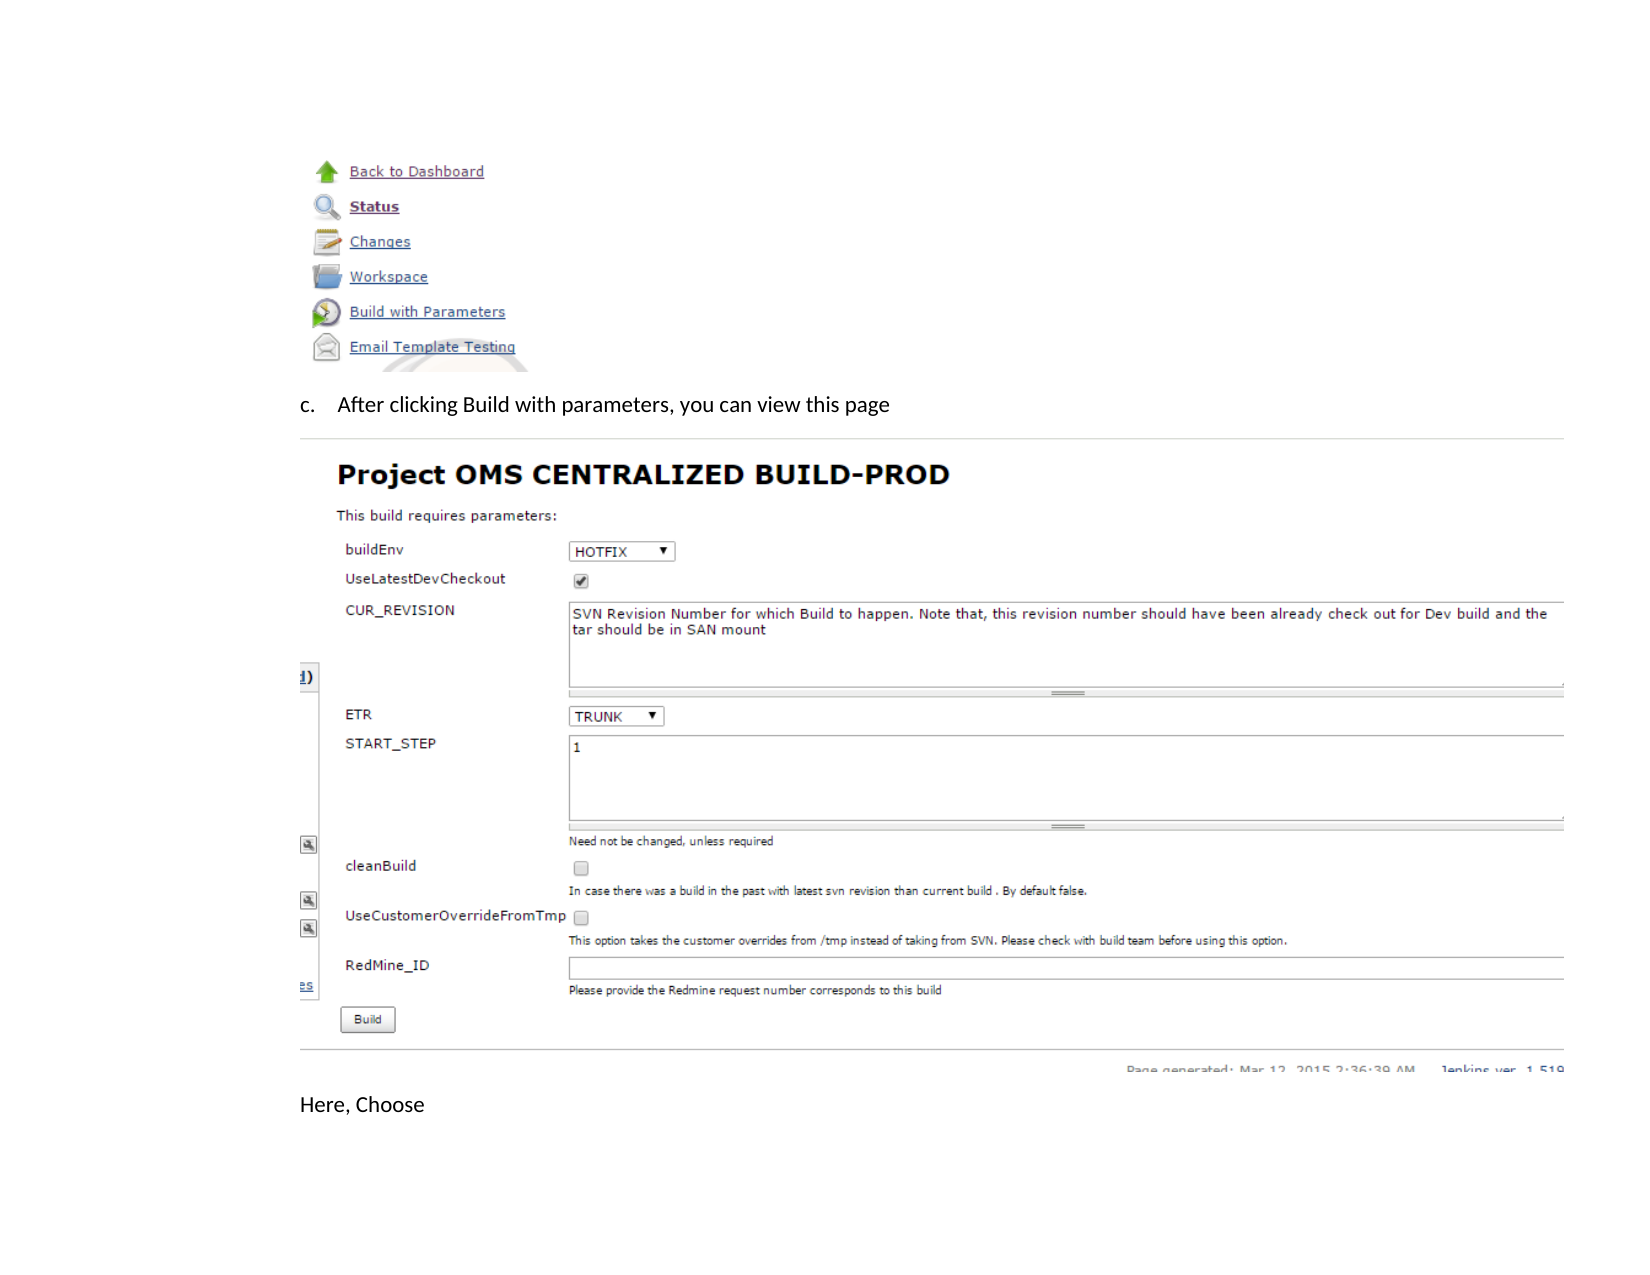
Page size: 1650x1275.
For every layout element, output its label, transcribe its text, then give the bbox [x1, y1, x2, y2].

text Here, Choose [300, 1090, 1500, 1118]
picture [300, 437, 1564, 1072]
list After clicking Build with parameters, you can view this page [300, 390, 1500, 418]
picture [300, 150, 563, 372]
